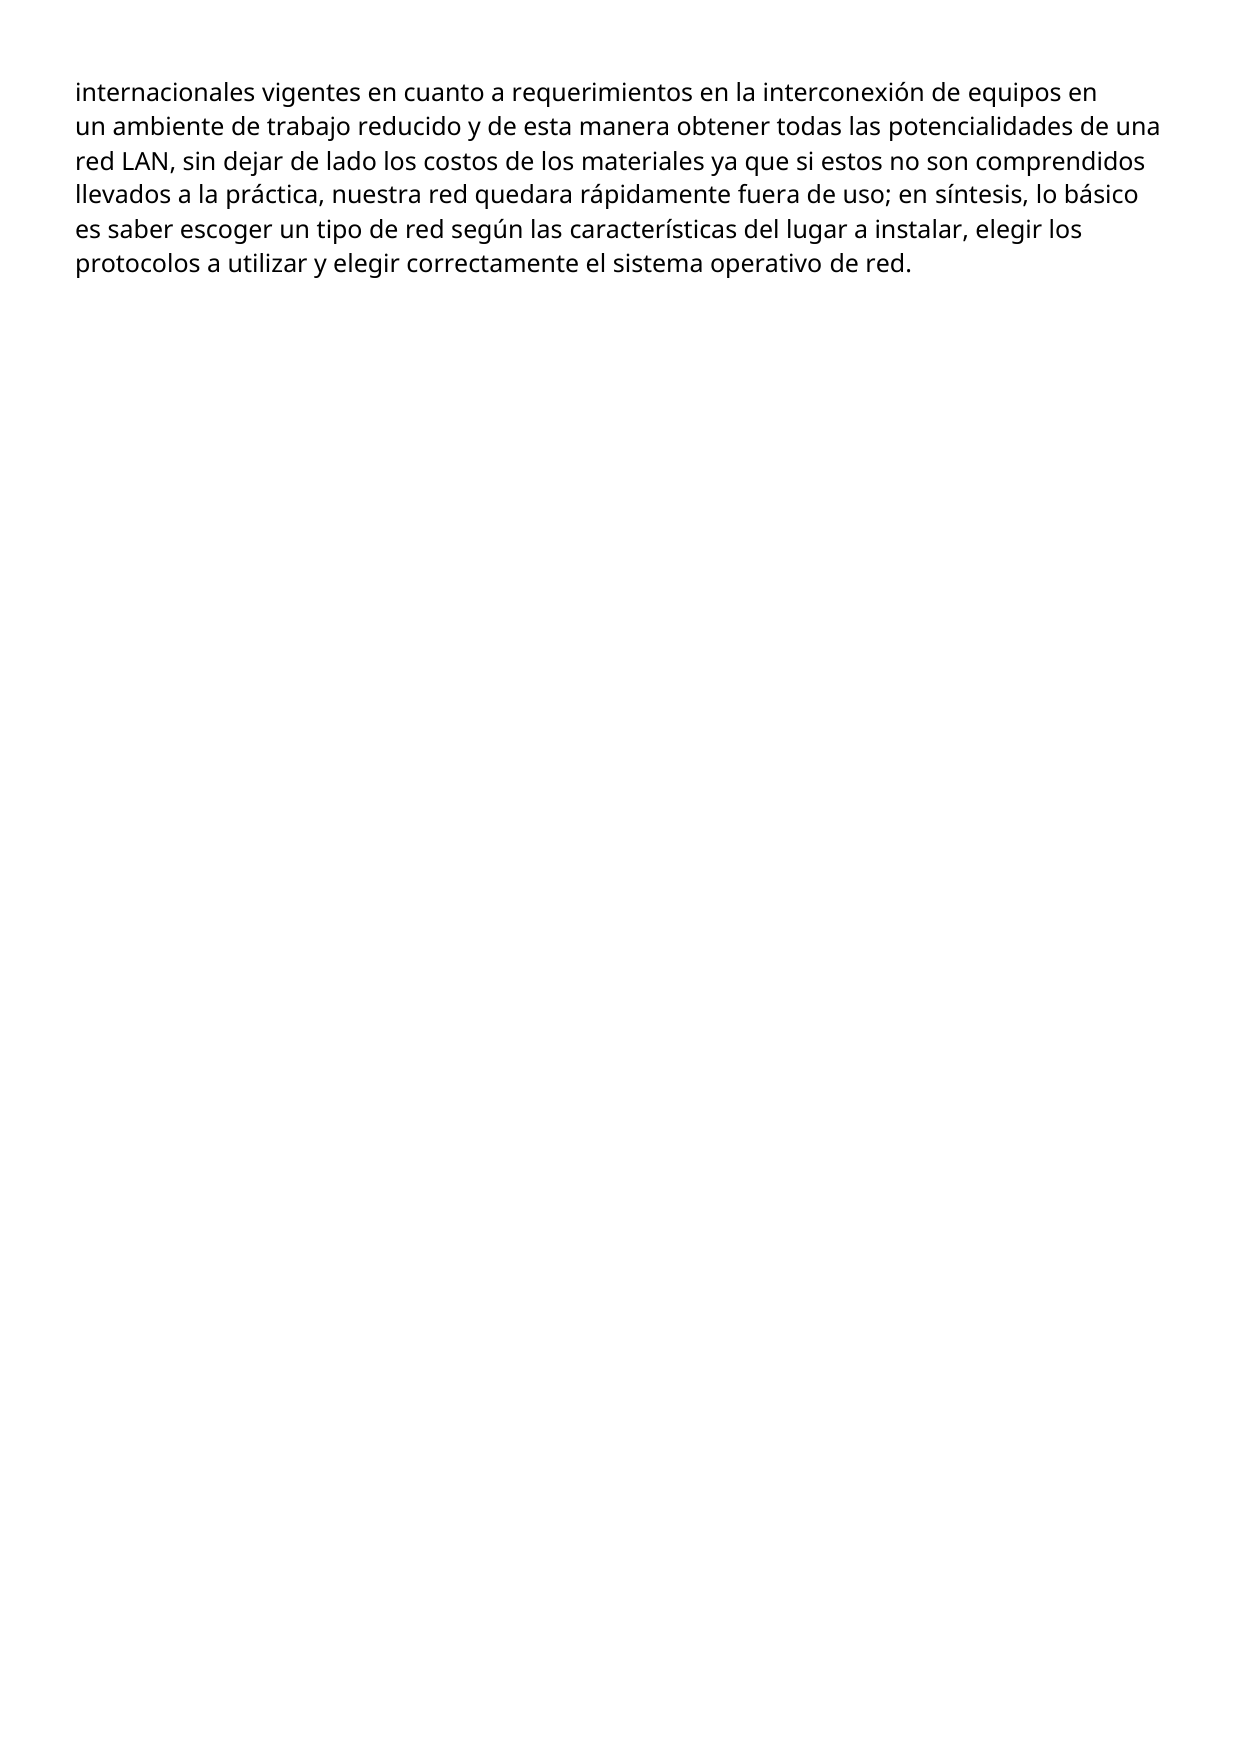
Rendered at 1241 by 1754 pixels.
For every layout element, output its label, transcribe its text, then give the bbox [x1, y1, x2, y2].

text De esta manera intento brindar una guía a tener en cuenta para la construcción y explotación, en forma rápida, fácil y económica de un Cibercafé, atendiendo a los estándares internacionales vigentes en cuanto a requerimientos en la interconexión de equipos en un ambiente de trabajo reducido y de esta manera obtener todas las potencialidades de una red LAN, sin dejar de lado los costos de los materiales ya que si estos no son comprendidos llevados a la práctica, nuestra red quedara rápidamente fuera de uso; en síntesis, lo básico es saber escoger un tipo de red según las características del lugar a instalar, elegir los protocolos a utilizar y elegir correctamente el sistema operativo de red. [75, 75, 1165, 279]
